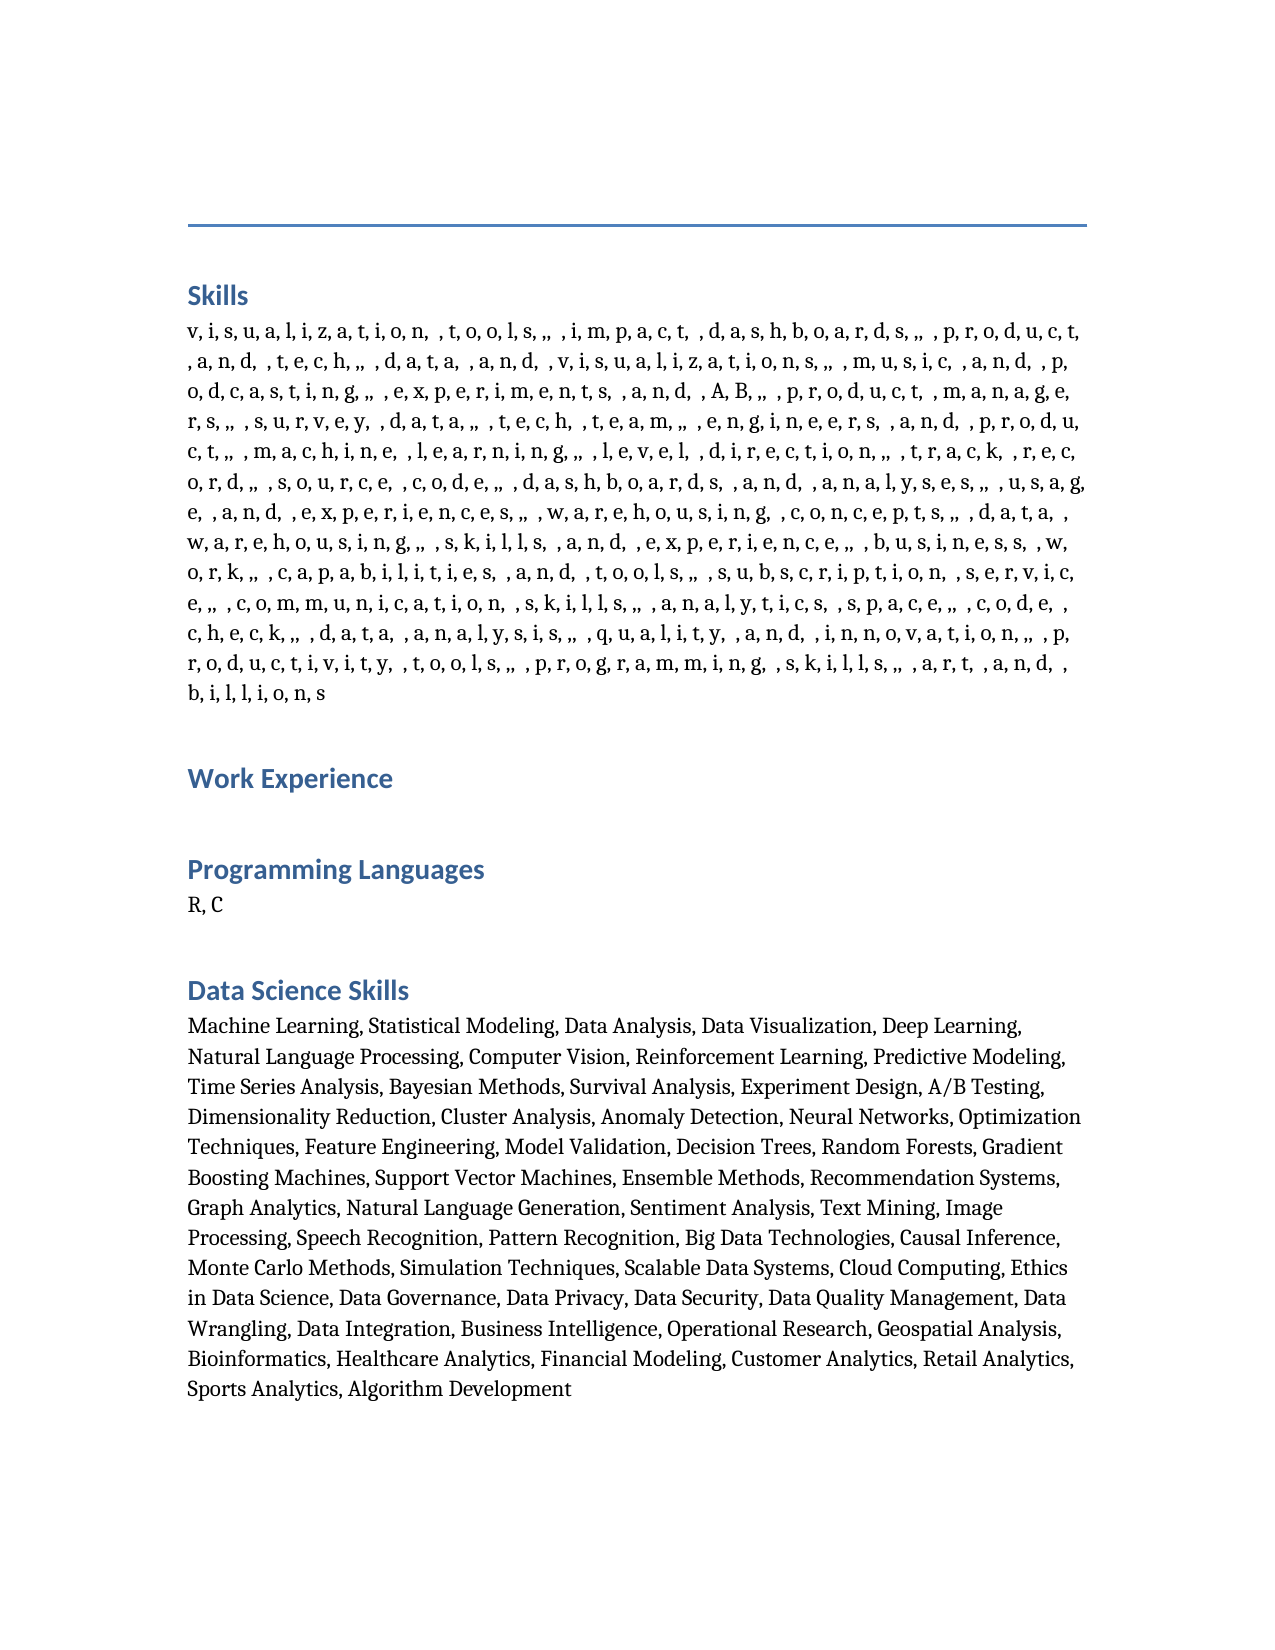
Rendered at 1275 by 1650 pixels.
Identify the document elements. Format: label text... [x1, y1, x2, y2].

subtitle Skills [187, 277, 1087, 312]
subtitle Data Science Skills [187, 972, 1087, 1008]
text Machine Learning, Statistical Modeling, Data Analysis, Data Visualization, Deep Learning, Natural Language Processing, Computer Vision, Reinforcement Learning, Predictive Modeling, Time Series Analysis, Bayesian Methods, Survival Analysis, Experiment Design, A/B Testing, Dimensionality Reduction, Cluster Analysis, Anomaly Detection, Neural Networks, Optimization Techniques, Feature Engineering, Model Validation, Decision Trees, Random Forests, Gradient Boosting Machines, Support Vector Machines, Ensemble Methods, Recommendation Systems, Graph Analytics, Natural Language Generation, Sentiment Analysis, Text Mining, Image Processing, Speech Recognition, Pattern Recognition, Big Data Technologies, Causal Inference, Monte Carlo Methods, Simulation Techniques, Scalable Data Systems, Cloud Computing, Ethics in Data Science, Data Governance, Data Privacy, Data Security, Data Quality Management, Data Wrangling, Data Integration, Business Intelligence, Operational Research, Geospatial Analysis, Bioinformatics, Healthcare Analytics, Financial Modeling, Customer Analytics, Retail Analytics, Sports Analytics, Algorithm Development [187, 1013, 1087, 1402]
text R, C [187, 892, 1087, 918]
subtitle Work Experience [187, 760, 1087, 796]
subtitle Programming Languages [187, 851, 1087, 887]
text v, i, s, u, a, l, i, z, a, t, i, o, n, , t, o, o, l, s, ,, , i, m, p, a, c, t, , d, a, s, h, b, o, a, r, d, s, ,, , p, r, o, d, u, c, t, , a, n, d, , t, e, c, h, ,, , d, a, t, a, , a, n, d, , v, i, s, u, a, l, i, z, a, t, i, o, n, s, ,, , m, u, s, i, c, , a, n, d, , p, o, d, c, a, s, t, i, n, g, ,, , e, x, p, e, r, i, m, e, n, t, s, , a, n, d, , A, B, ,, , p, r, o, d, u, c, t, , m, a, n, a, g, e, r, s, ,, , s, u, r, v, e, y, , d, a, t, a, ,, , t, e, c, h, , t, e, a, m, ,, , e, n, g, i, n, e, e, r, s, , a, n, d, , p, r, o, d, u, c, t, ,, , m, a, c, h, i, n, e, , l, e, a, r, n, i, n, g, ,, , l, e, v, e, l, , d, i, r, e, c, t, i, o, n, ,, , t, r, a, c, k, , r, e, c, o, r, d, ,, , s, o, u, r, c, e, , c, o, d, e, ,, , d, a, s, h, b, o, a, r, d, s, , a, n, d, , a, n, a, l, y, s, e, s, ,, , u, s, a, g, e, , a, n, d, , e, x, p, e, r, i, e, n, c, e, s, ,, , w, a, r, e, h, o, u, s, i, n, g, , c, o, n, c, e, p, t, s, ,, , d, a, t, a, , w, a, r, e, h, o, u, s, i, n, g, ,, , s, k, i, l, l, s, , a, n, d, , e, x, p, e, r, i, e, n, c, e, ,, , b, u, s, i, n, e, s, s, , w, o, r, k, ,, , c, a, p, a, b, i, l, i, t, i, e, s, , a, n, d, , t, o, o, l, s, ,, , s, u, b, s, c, r, i, p, t, i, o, n, , s, e, r, v, i, c, e, ,, , c, o, m, m, u, n, i, c, a, t, i, o, n, , s, k, i, l, l, s, ,, , a, n, a, l, y, t, i, c, s, , s, p, a, c, e, ,, , c, o, d, e, , c, h, e, c, k, ,, , d, a, t, a, , a, n, a, l, y, s, i, s, ,, , q, u, a, l, i, t, y, , a, n, d, , i, n, n, o, v, a, t, i, o, n, ,, , p, r, o, d, u, c, t, i, v, i, t, y, , t, o, o, l, s, ,, , p, r, o, g, r, a, m, m, i, n, g, , s, k, i, l, l, s, ,, , a, r, t, , a, n, d, , b, i, l, l, i, o, n, s [187, 317, 1087, 706]
